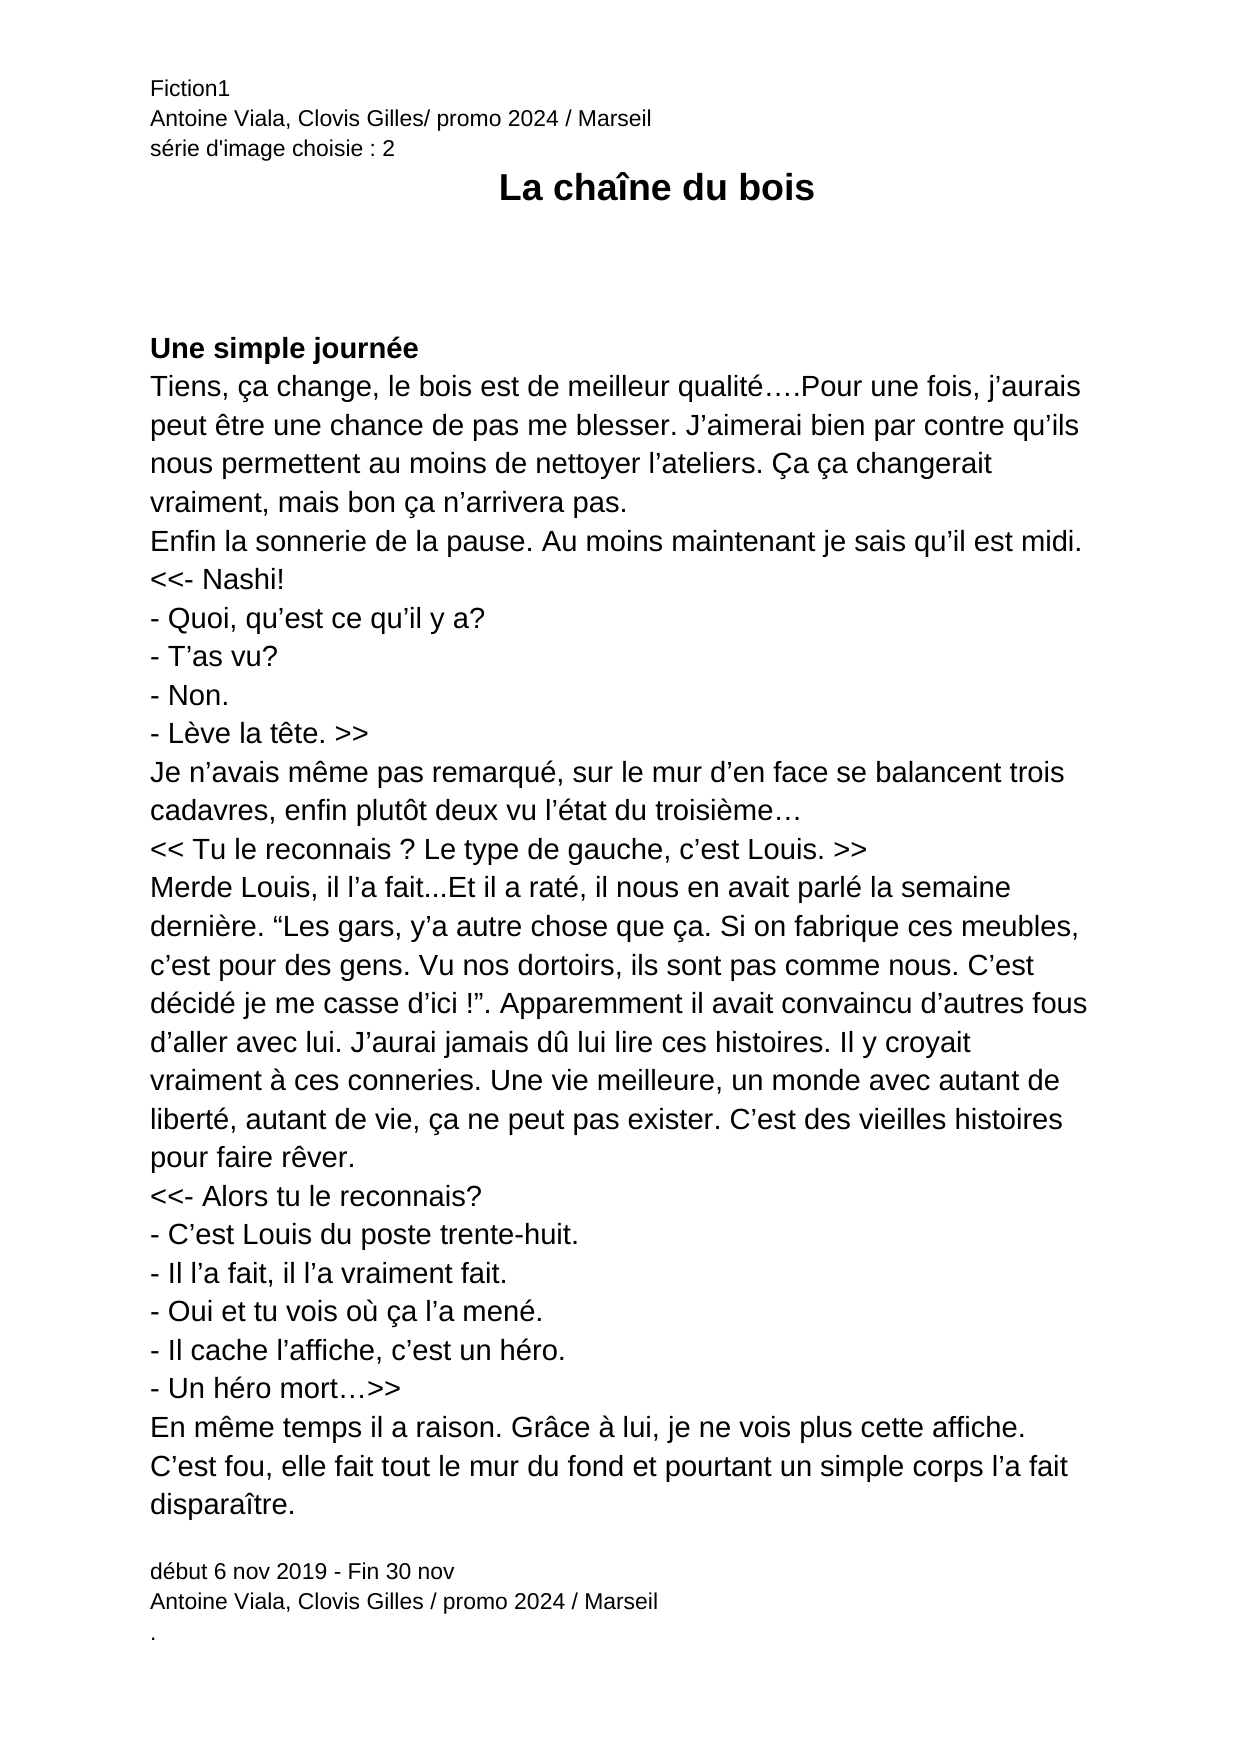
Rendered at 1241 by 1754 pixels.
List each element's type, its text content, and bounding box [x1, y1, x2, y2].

text Merde Louis, il l’a fait...Et il a raté, il nous en avait parlé la semaine dernière. “Les gars, y’a autre chose que ça. Si on fabrique ces meubles, c’est pour des gens. Vu nos dortoirs, ils sont pas comme nous. C’est décidé je me casse d’ici !”. Apparemment il avait convaincu d’autres fous d’aller avec lui. J’aurai jamais dû lui lire ces histoires. Il y croyait vraiment à ces conneries. Une vie meilleure, un monde avec autant de liberté, autant de vie, ça ne peut pas exister. C’est des vieilles histoires pour faire rêver. [150, 870, 1090, 1174]
text <<- Nashi! [150, 562, 1090, 596]
text - Un héro mort…>> [150, 1371, 1090, 1405]
text << Tu le reconnais ? Le type de gauche, c’est Louis. >> [150, 832, 1090, 865]
text - C’est Louis du poste trente-huit. [150, 1217, 1090, 1251]
text Tiens, ça change, le bois est de meilleur qualité….Pour une fois, j’aurais peut être une chance de pas me blesser. J’aimerai bien par contre qu’ils nous permettent au moins de nettoyer l’ateliers. Ça ça changerait vraiment, mais bon ça n’arrivera pas. [150, 369, 1090, 518]
text La chaîne du bois [450, 166, 1090, 209]
text - Quoi, qu’est ce qu’il y a? [150, 601, 1090, 634]
text - Oui et tu vois où ça l’a mené. [150, 1294, 1090, 1328]
text <<- Alors tu le reconnais? [150, 1179, 1090, 1212]
text - T’as vu? [150, 639, 1090, 673]
text - Il cache l’affiche, c’est un héro. [150, 1333, 1090, 1366]
text Je n’avais même pas remarqué, sur le mur d’en face se balancent trois cadavres, enfin plutôt deux vu l’état du troisième… [150, 755, 1090, 827]
text En même temps il a raison. Grâce à lui, je ne vois plus cette affiche. C’est fou, elle fait tout le mur du fond et pourtant un simple corps l’a fait disparaître. [150, 1410, 1090, 1521]
text Une simple journée [150, 331, 1090, 364]
text - Non. [150, 678, 1090, 711]
text - Lève la tête. >> [150, 716, 1090, 750]
text Enfin la sonnerie de la pause. Au moins maintenant je sais qu’il est midi. [150, 523, 1090, 557]
text - Il l’a fait, il l’a vraiment fait. [150, 1256, 1090, 1289]
